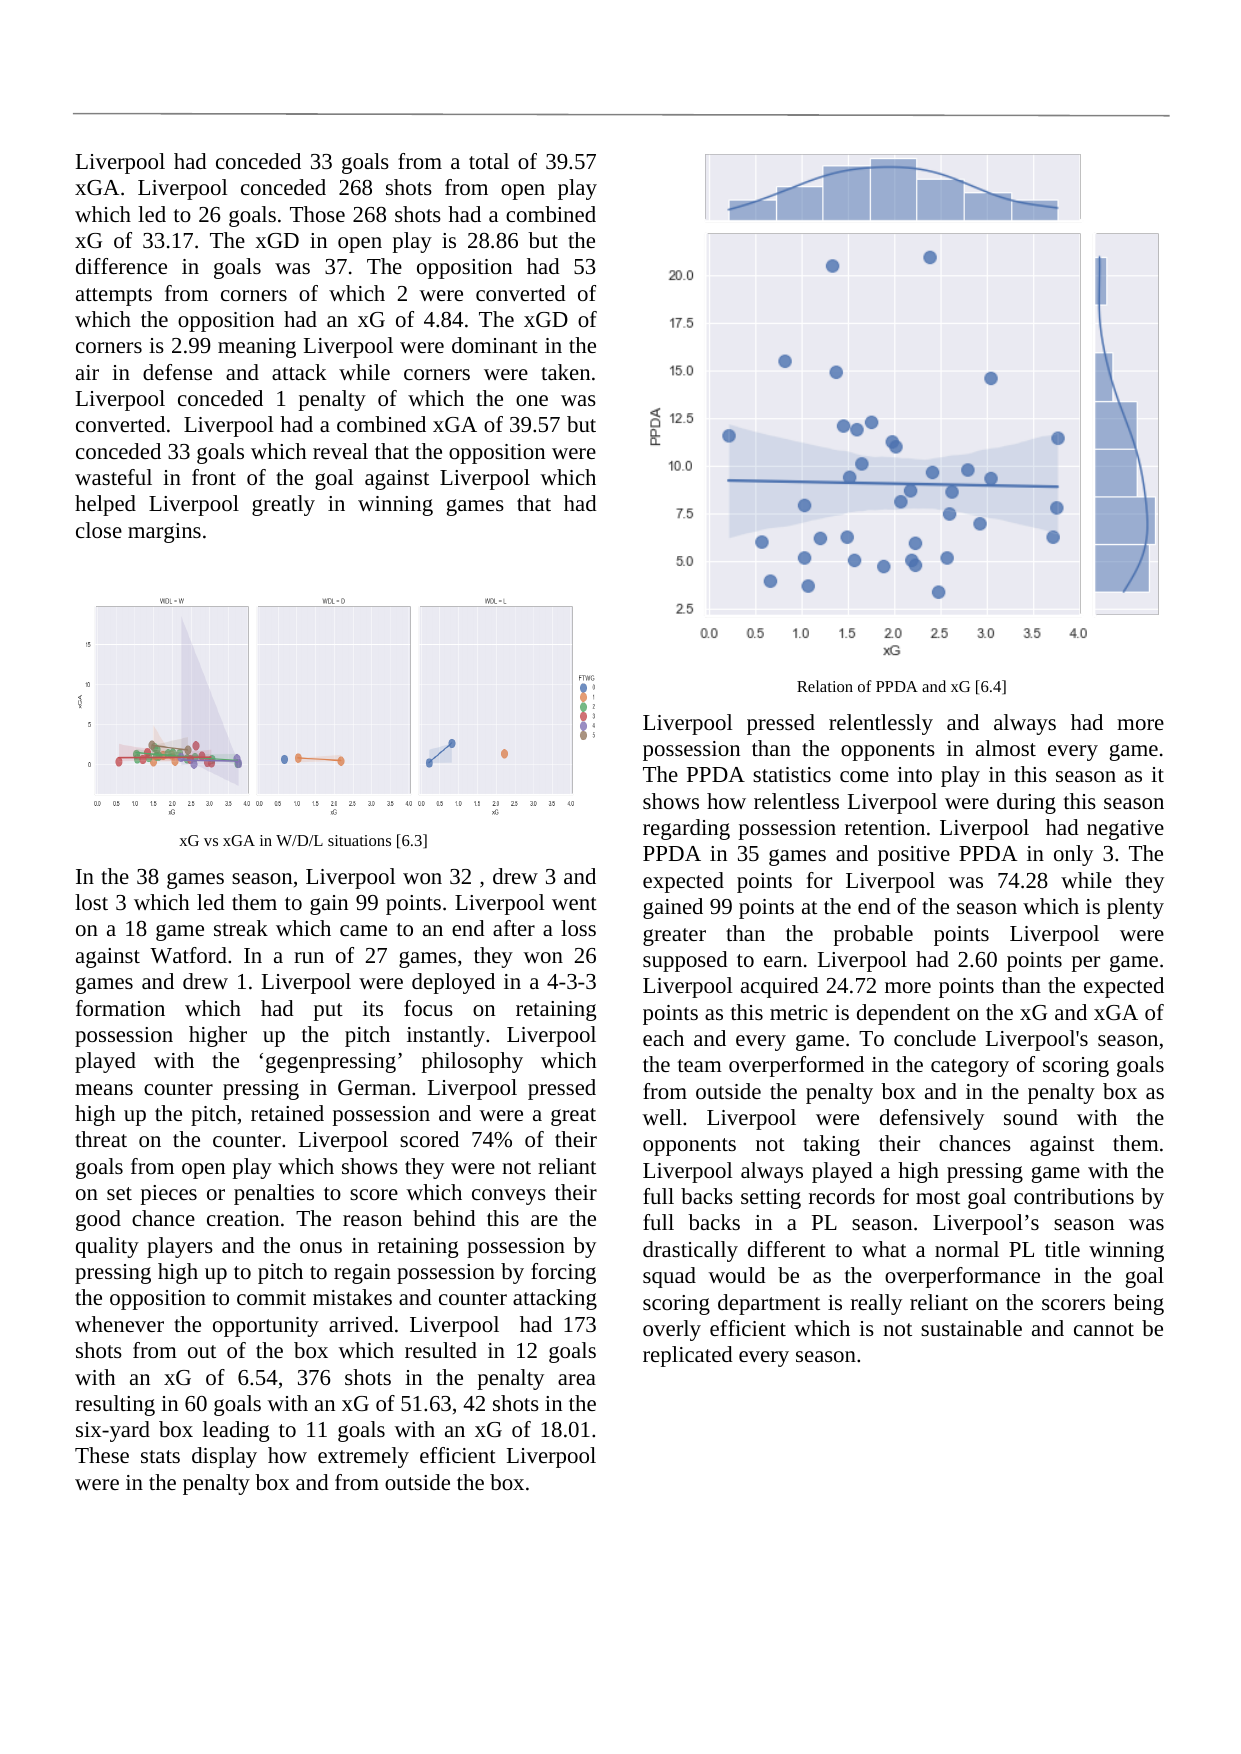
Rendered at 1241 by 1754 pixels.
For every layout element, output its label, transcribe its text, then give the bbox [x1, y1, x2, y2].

text Relation of PPDA and xG [6.4] [642, 677, 1165, 696]
picture [75, 594, 599, 819]
text Liverpool pressed relentlessly and always had more possession than the opponents in almost every game. The PPDA statistics come into play in this season as it shows how relentless Liverpool were during this season regarding possession retention. Liverpool had negative PPDA in 35 games and positive PPDA in only 3. The expected points for Liverpool was 74.28 while they gained 99 points at the end of the season which is plenty greater than the probable points Liverpool were supposed to earn. Liverpool had 2.60 points per game. Liverpool acquired 24.72 more points than the expected points as this metric is dependent on the xG and xGA of each and every game. To conclude Liverpool's season, the team overperformed in the category of scoring goals from outside the penalty box and in the penalty box as well. Liverpool were defensively sound with the opponents not taking their chances against them. Liverpool always played a high pressing game with the full backs setting records for most goal contributions by full backs in a PL season. Liverpool’s season was drastically different to what a normal PL title winning squad would be as the overperformance in the goal scoring department is really reliant on the scorers being overly efficient which is not sustainable and cannot be replicated every season. [642, 709, 1165, 1368]
text Liverpool had conceded 33 goals from a total of 39.57 xGA. Liverpool conceded 268 shots from open play which led to 26 goals. Those 268 shots had a combined xG of 33.17. The xGD in open play is 28.86 but the difference in goals was 37. The opposition had 53 attempts from corners of which 2 were converted of which the opposition had an xG of 4.84. The xGD of corners is 2.99 meaning Liverpool were dominant in the air in defense and attack while corners were taken. Liverpool conceded 1 penalty of which the one was converted. Liverpool had a combined xGA of 39.57 but conceded 33 goals which reveal that the opposition were wasteful in front of the goal against Liverpool which helped Liverpool greatly in winning games that had close margins. [75, 148, 597, 543]
text xG vs xGA in W/D/L situations [6.3] [75, 831, 597, 850]
text In the 38 games season, Liverpool won 32 , drew 3 and lost 3 which led them to gain 99 points. Liverpool went on a 18 game streak which came to an end after a loss against Watford. In a run of 27 games, they won 26 games and drew 1. Liverpool were deployed in a 4-3-3 formation which had put its focus on retaining possession higher up the pitch instantly. Liverpool played with the ‘gegenpressing’ philosophy which means counter pressing in German. Liverpool pressed high up the pitch, retained possession and were a great threat on the counter. Liverpool scored 74% of their goals from open play which shows they were not reliant on set pieces or penalties to score which conveys their good chance creation. The reason behind this are the quality players and the onus in retaining possession by pressing high up to pitch to regain possession by forcing the opposition to commit mistakes and counter attacking whenever the opportunity arrived. Liverpool had 173 shots from out of the box which resulted in 12 goals with an xG of 6.54, 376 shots in the penalty area resulting in 60 goals with an xG of 51.63, 42 shots in the six-yard box leading to 11 goals with an xG of 18.01. These stats display how extremely efficient Liverpool were in the penalty box and from outside the box. [75, 863, 597, 1495]
picture [642, 147, 1166, 665]
